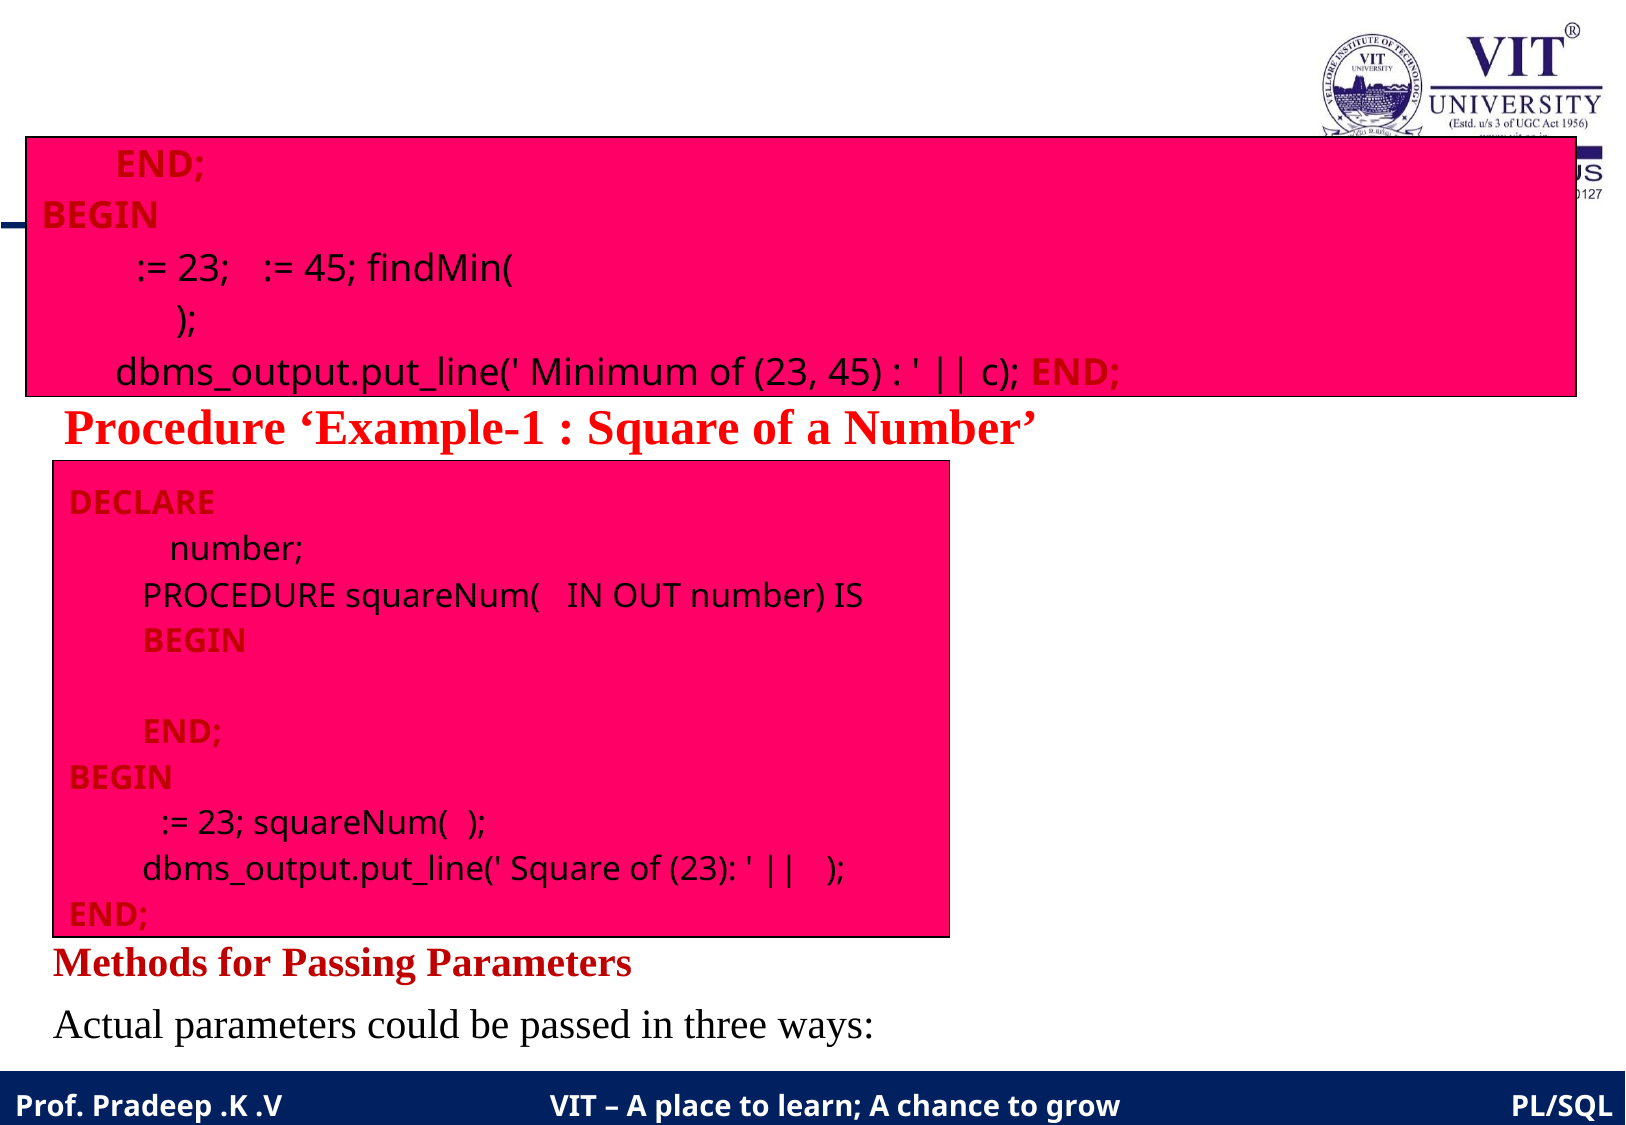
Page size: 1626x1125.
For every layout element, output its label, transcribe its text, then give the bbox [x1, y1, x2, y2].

subtitle Procedure ‘Example-1 : Square of a Number’ [64, 397, 1586, 455]
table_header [27, 138, 1575, 396]
picture [1308, 7, 1616, 209]
table_header DECLARE a number; PROCEDURE squareNum(x IN OUT number) IS BEGIN x := x * x; END; BEGIN a:= 23; squareNum(a); dbms_output.put_line(' Square of (23): ' || a); END; [54, 461, 949, 936]
text Actual parameters could be passed in three ways: [53, 999, 1586, 1047]
text Methods for Passing Parameters [53, 938, 1586, 986]
